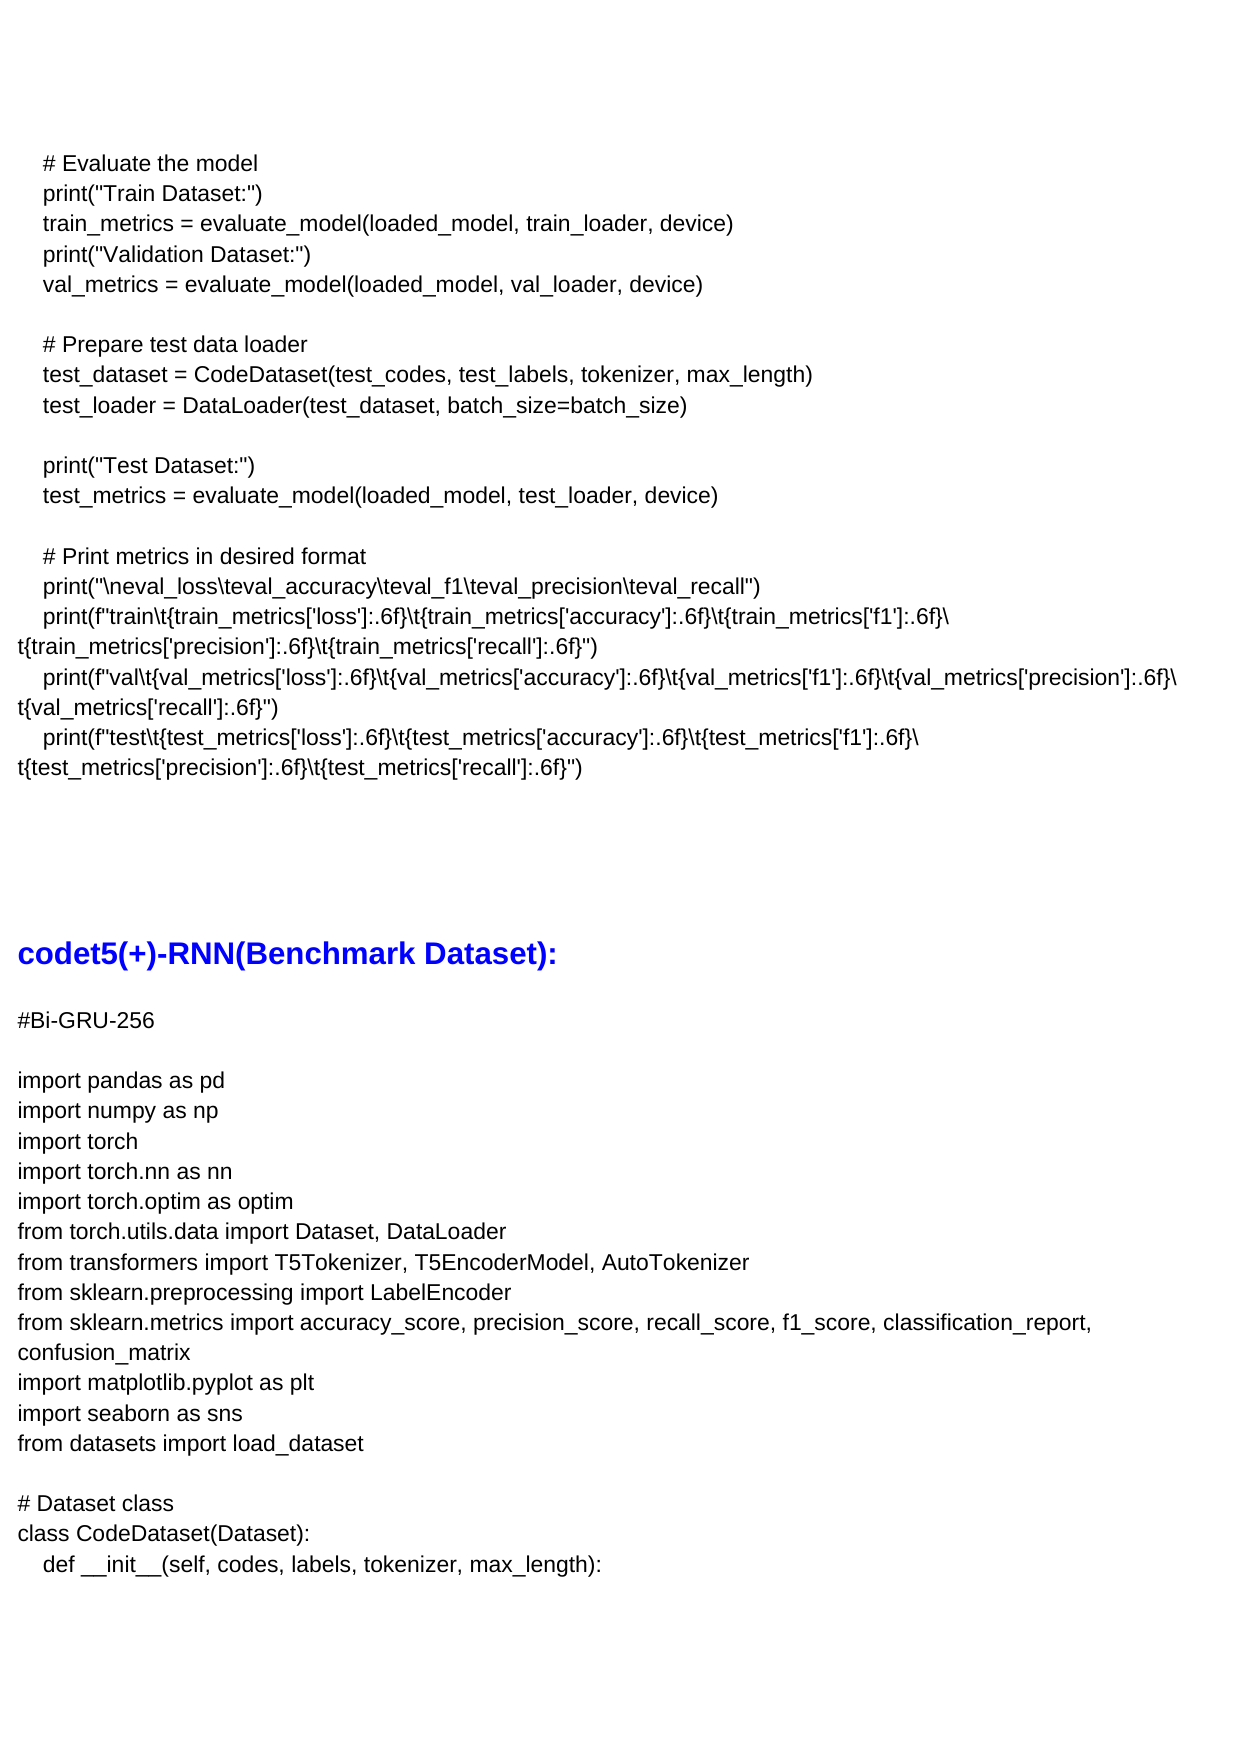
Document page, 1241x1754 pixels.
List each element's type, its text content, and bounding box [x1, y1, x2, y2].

text from transformers import T5Tokenizer, T5EncoderModel, AutoTokenizer [17, 1248, 1198, 1275]
text class CodeDataset(Dataset): [17, 1520, 1198, 1547]
text import matplotlib.pyplot as plt [17, 1369, 1198, 1396]
text import torch.optim as optim [17, 1188, 1198, 1214]
text import numpy as np [17, 1097, 1198, 1124]
text test_dataset = CodeDataset(test_codes, test_labels, tokenizer, max_length) [17, 361, 1198, 388]
text import torch.nn as nn [17, 1158, 1198, 1184]
text print("Validation Dataset:") [17, 241, 1198, 267]
text # Prepare test data loader [17, 331, 1198, 358]
text codet5(+)-RNN(Benchmark Dataset): [17, 935, 1198, 971]
text import seaborn as sns [17, 1399, 1198, 1426]
text print("\neval_loss\teval_accuracy\teval_f1\teval_precision\teval_recall") [17, 573, 1198, 599]
text from sklearn.preprocessing import LabelEncoder [17, 1279, 1198, 1305]
text val_metrics = evaluate_model(loaded_model, val_loader, device) [17, 271, 1198, 297]
text from datasets import load_dataset [17, 1430, 1198, 1456]
text train_metrics = evaluate_model(loaded_model, train_loader, device) [17, 210, 1198, 237]
text # Dataset class [17, 1490, 1198, 1517]
text import pandas as pd [17, 1067, 1198, 1094]
text print(f"train\t{train_metrics['loss']:.6f}\t{train_metrics['accuracy']:.6f}\t{train_metrics['f1']:.6f}\t{train_metrics['precision']:.6f}\t{train_metrics['recall']:.6f}") [17, 603, 1198, 660]
text from sklearn.metrics import accuracy_score, precision_score, recall_score, f1_score, classification_report, confusion_matrix [17, 1309, 1198, 1366]
text print("Train Dataset:") [17, 180, 1198, 207]
text print(f"test\t{test_metrics['loss']:.6f}\t{test_metrics['accuracy']:.6f}\t{test_metrics['f1']:.6f}\t{test_metrics['precision']:.6f}\t{test_metrics['recall']:.6f}") [17, 724, 1198, 781]
text #Bi-GRU-256 [17, 1007, 1198, 1033]
text test_loader = DataLoader(test_dataset, batch_size=batch_size) [17, 392, 1198, 418]
text import torch [17, 1128, 1198, 1154]
text print("Test Dataset:") [17, 452, 1198, 478]
text from torch.utils.data import Dataset, DataLoader [17, 1218, 1198, 1245]
text # Evaluate the model [17, 150, 1198, 176]
text def __init__(self, codes, labels, tokenizer, max_length): [17, 1551, 1198, 1577]
text print(f"val\t{val_metrics['loss']:.6f}\t{val_metrics['accuracy']:.6f}\t{val_metrics['f1']:.6f}\t{val_metrics['precision']:.6f}\t{val_metrics['recall']:.6f}") [17, 663, 1198, 720]
text # Print metrics in desired format [17, 543, 1198, 569]
text test_metrics = evaluate_model(loaded_model, test_loader, device) [17, 482, 1198, 509]
